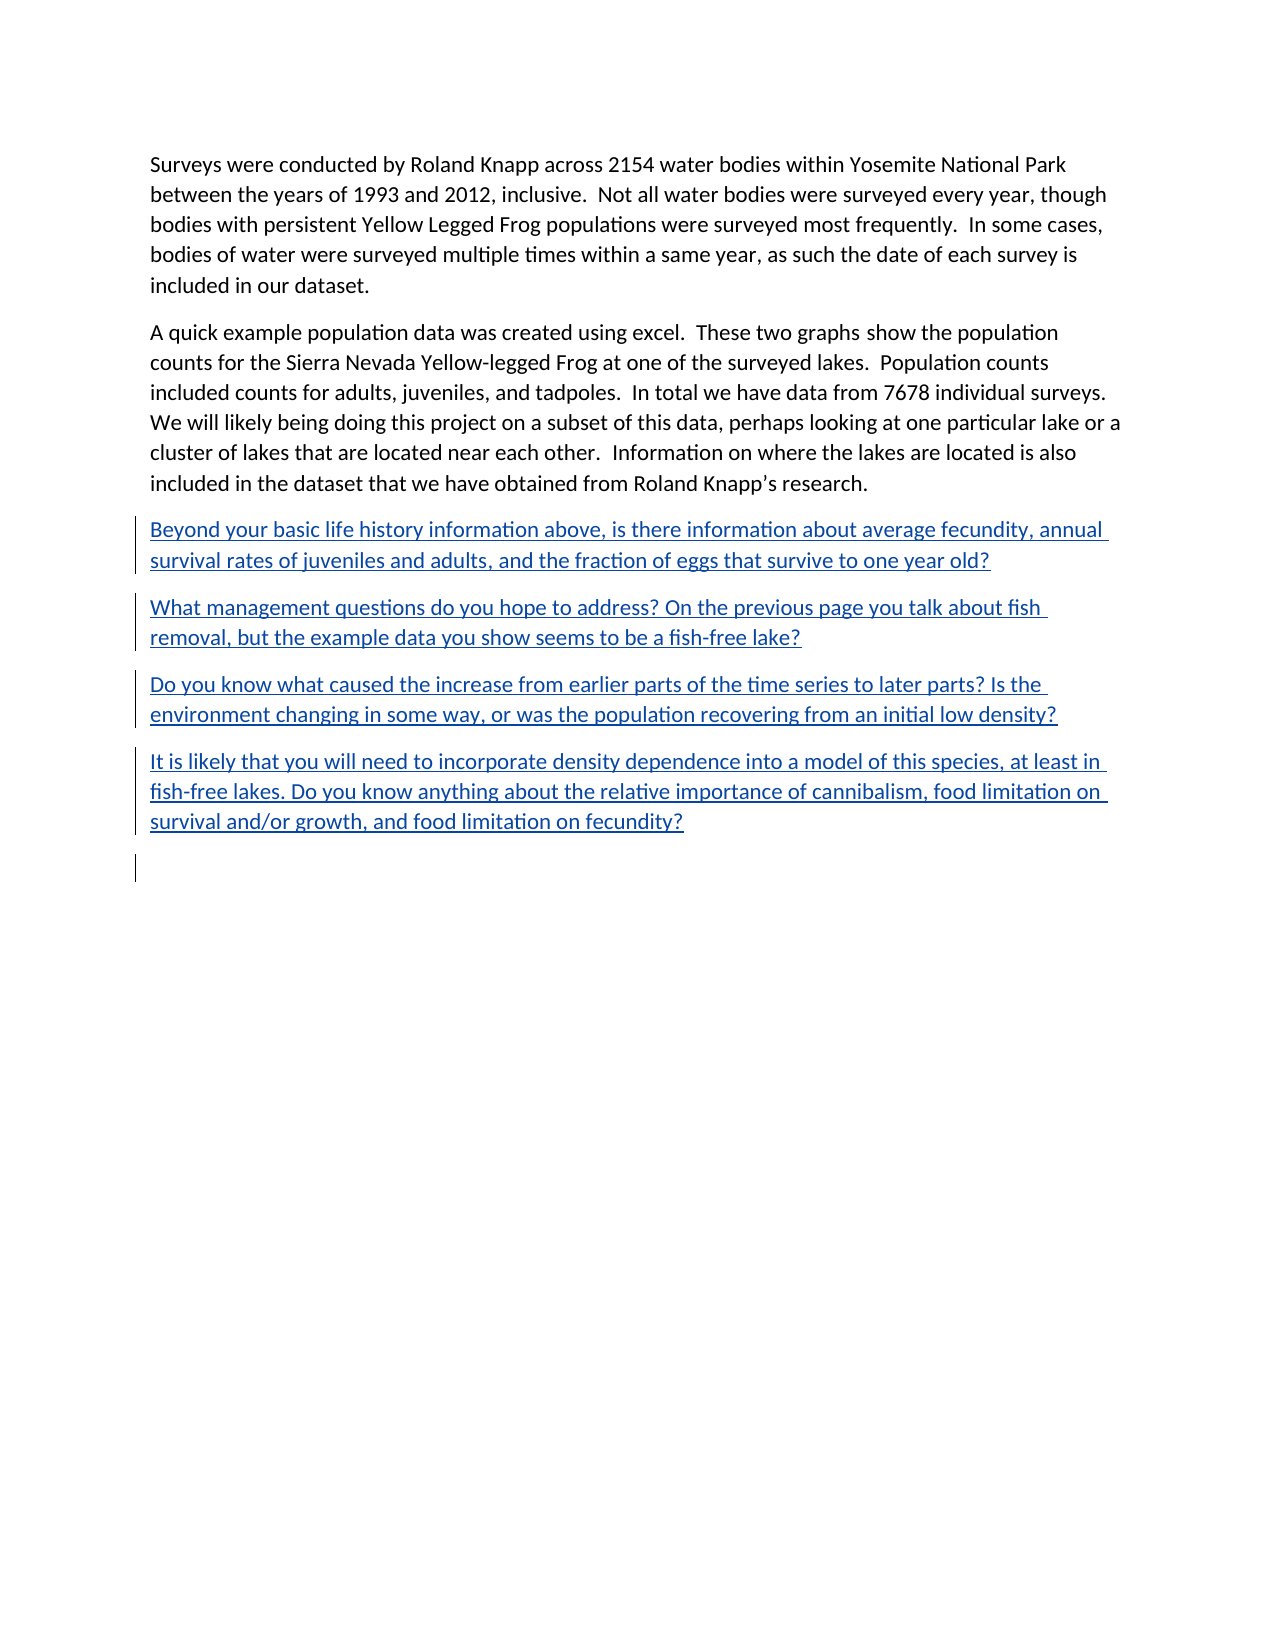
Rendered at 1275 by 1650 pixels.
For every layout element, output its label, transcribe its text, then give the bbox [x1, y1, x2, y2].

text Surveys were conducted by Roland Knapp across 2154 water bodies within Yosemite National Park between the years of 1993 and 2012, inclusive. Not all water bodies were surveyed every year, though bodies with persistent Yellow Legged Frog populations were surveyed most frequently. In some cases, bodies of water were surveyed multiple times within a same year, as such the date of each survey is included in our dataset. [150, 150, 1125, 299]
text A quick example population data was created using excel. These two graphs show the population counts for the Sierra Nevada Yellow-legged Frog at one of the surveyed lakes. Population counts included counts for adults, juveniles, and tadpoles. In total we have data from 7678 individual surveys. We will likely being doing this project on a subset of this data, perhaps looking at one particular lake or a cluster of lakes that are located near each other. Information on where the lakes are located is also included in the dataset that we have obtained from Roland Knapp’s research. [150, 318, 1125, 497]
